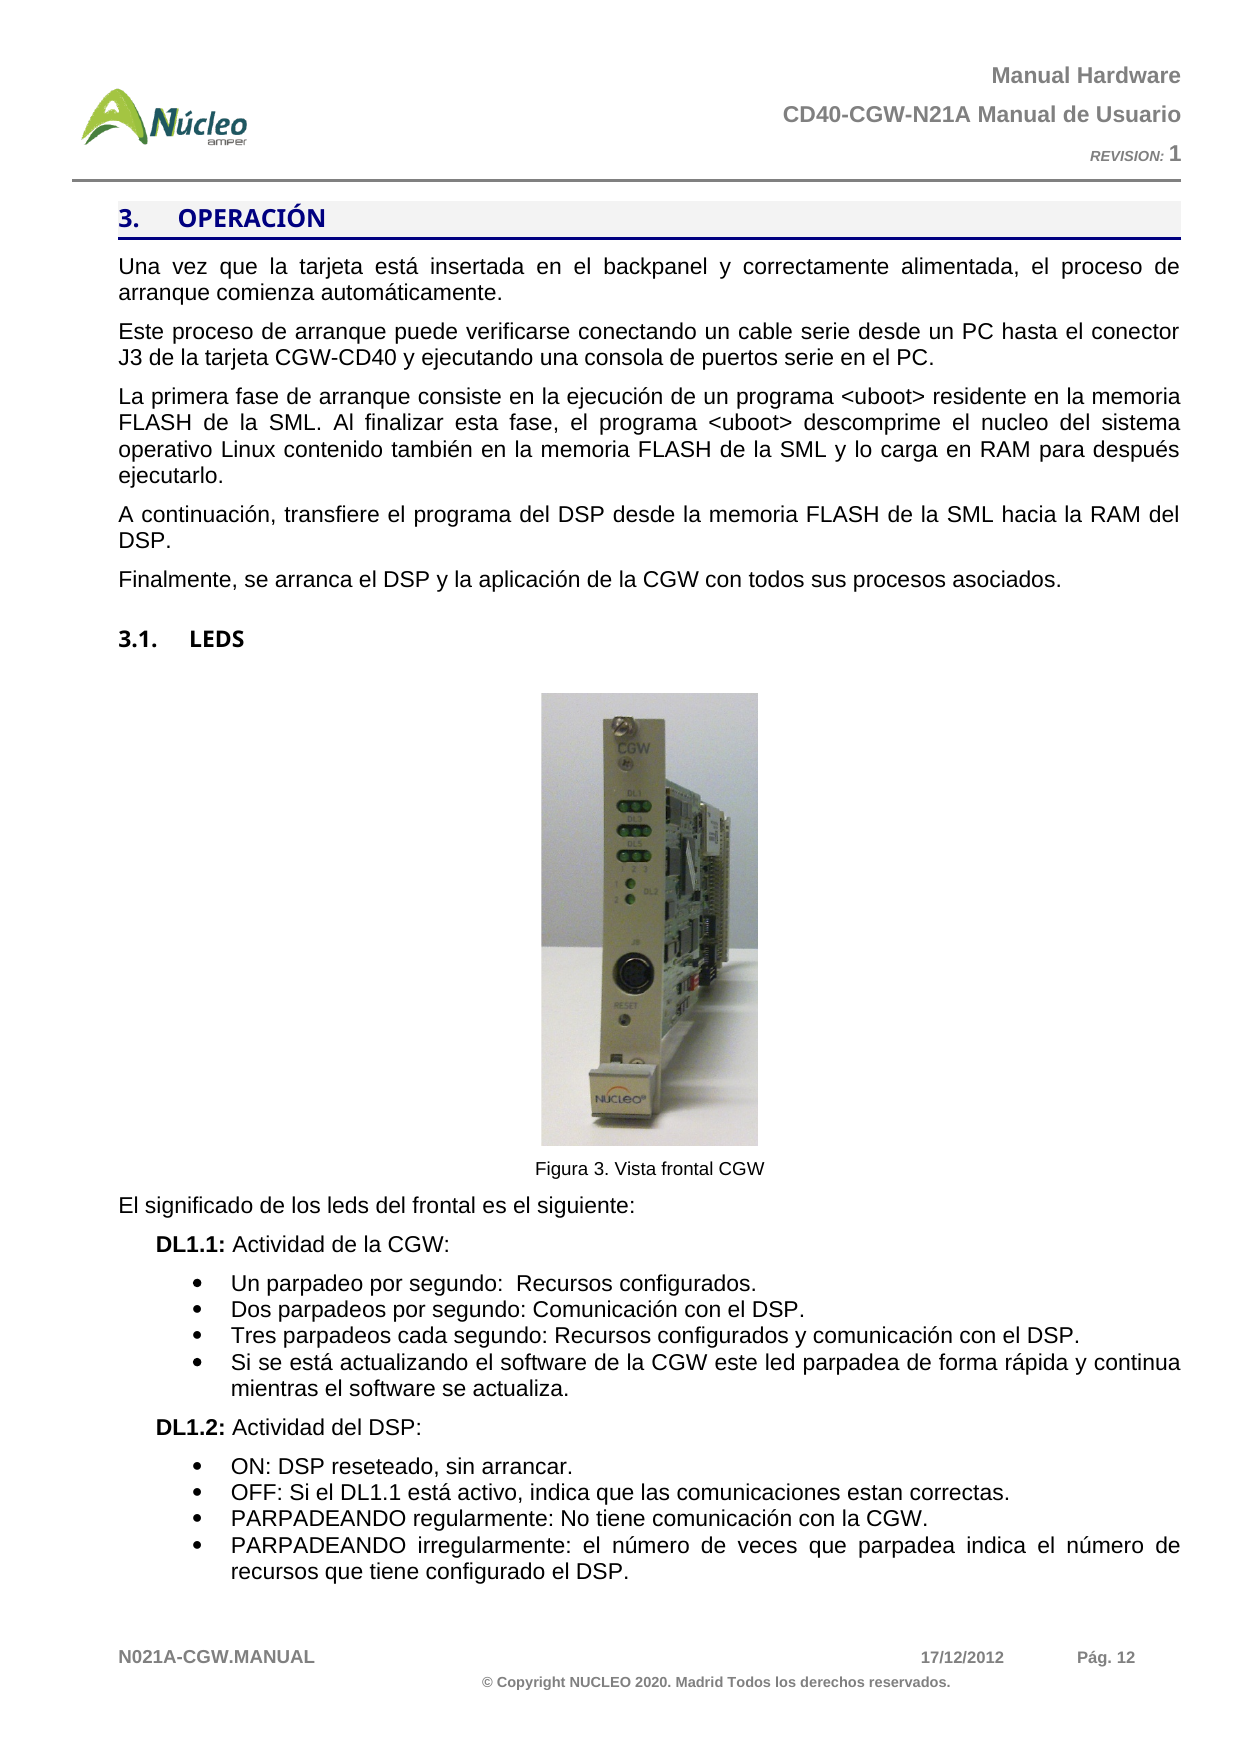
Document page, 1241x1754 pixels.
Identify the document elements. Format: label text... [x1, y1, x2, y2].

text Una vez que la tarjeta está insertada en el backpanel y correctamente alimentada, el proceso de arranque comienza automáticamente. [118, 253, 1181, 305]
text Este proceso de arranque puede verificarse conectando un cable serie desde un PC hasta el conector J3 de la tarjeta CGW-CD40 y ejecutando una consola de puertos serie en el PC. [118, 318, 1181, 371]
list PARPADEANDO regularmente: No tiene comunicación con la CGW. [193, 1505, 1181, 1532]
text DL1.2: Actividad del DSP: [156, 1414, 1181, 1440]
list ON: DSP reseteado, sin arrancar. [193, 1453, 1181, 1479]
text DL1.1: Actividad de la CGW: [156, 1231, 1181, 1257]
list PARPADEANDO irregularmente: el número de veces que parpadea indica el número de recursos que tiene configurado el DSP. [193, 1532, 1181, 1584]
subtitle OPERACIÓN [118, 201, 1181, 237]
list Si se está actualizando el software de la CGW este led parpadea de forma rápida y continua mientras el software se actualiza. [193, 1349, 1181, 1401]
picture [541, 693, 758, 1146]
subtitle LEDS [118, 617, 1181, 655]
picture [73, 77, 251, 151]
list Un parpadeo por segundo: Recursos configurados. [193, 1269, 1181, 1296]
list OFF: Si el DL1.1 está activo, indica que las comunicaciones estan correctas. [193, 1479, 1181, 1505]
list Dos parpadeos por segundo: Comunicación con el DSP. [193, 1296, 1181, 1322]
text El significado de los leds del frontal es el siguiente: [118, 1192, 1181, 1218]
text A continuación, transfiere el programa del DSP desde la memoria FLASH de la SML hacia la RAM del DSP. [118, 501, 1181, 554]
text Finalmente, se arranca el DSP y la aplicación de la CGW con todos sus procesos asociados. [118, 566, 1181, 592]
list Tres parpadeos cada segundo: Recursos configurados y comunicación con el DSP. [193, 1322, 1181, 1349]
text La primera fase de arranque consiste en la ejecución de un programa <uboot> residente en la memoria FLASH de la SML. Al finalizar esta fase, el programa <uboot> descomprime el nucleo del sistema operativo Linux contenido también en la memoria FLASH de la SML y lo carga en RAM para después ejecutarlo. [118, 383, 1181, 488]
